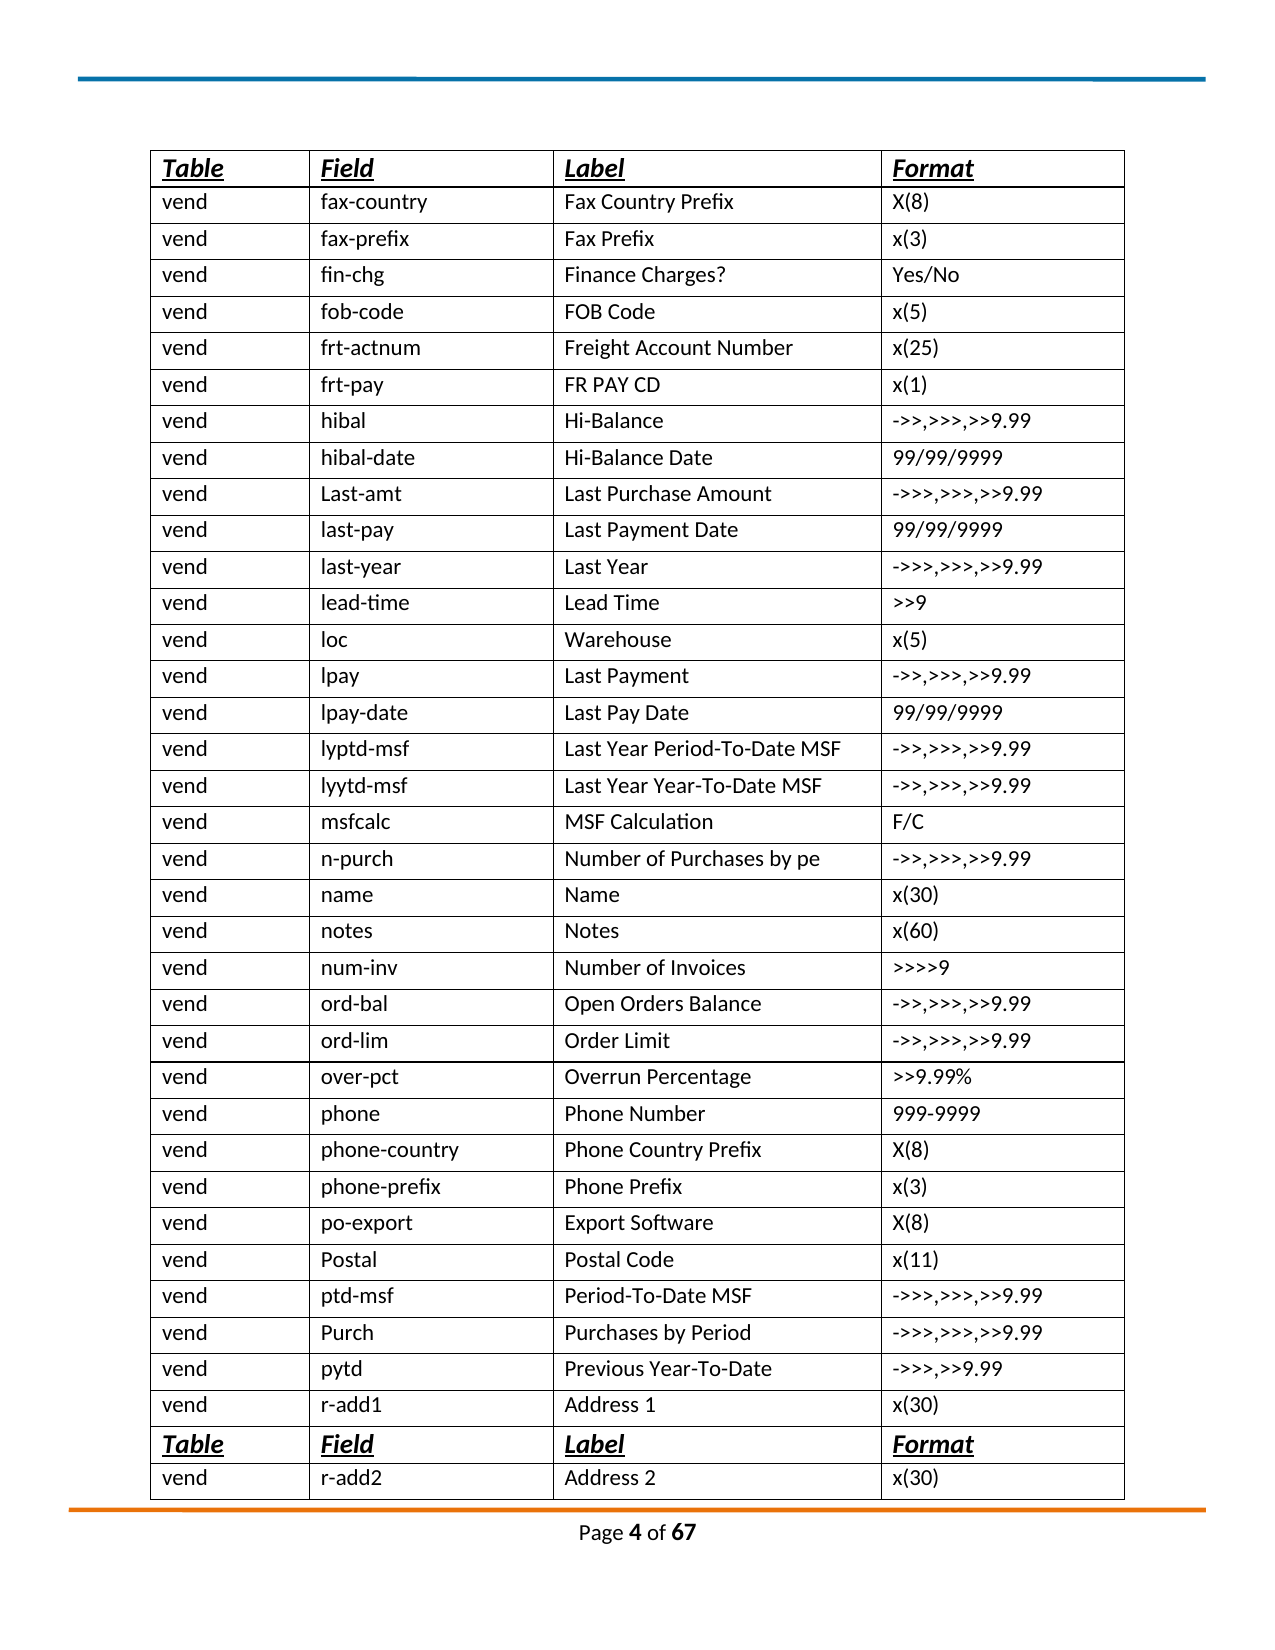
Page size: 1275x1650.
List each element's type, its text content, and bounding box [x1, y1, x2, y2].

table_cell ptd-msf [310, 1281, 553, 1317]
table_cell vend [151, 625, 309, 660]
table_cell vend [151, 552, 309, 587]
table_cell vend [151, 1354, 309, 1389]
table_cell x(30) [882, 1464, 1124, 1499]
table_cell Last Year Year-To-Date MSF [554, 771, 881, 806]
table_cell hibal-date [310, 443, 553, 478]
table_cell F/C [882, 807, 1124, 843]
table_cell vend [151, 333, 309, 369]
table_cell 99/99/9999 [882, 698, 1124, 733]
table_cell over-pct [310, 1063, 553, 1098]
table_cell vend [151, 1281, 309, 1317]
table_cell Phone Country Prefix [554, 1135, 881, 1171]
table_cell po-export [310, 1208, 553, 1244]
table_cell ->>>,>>9.99 [882, 1354, 1124, 1389]
table_cell Last Pay Date [554, 698, 881, 733]
table_cell ->>,>>>,>>9.99 [882, 771, 1124, 806]
table_cell vend [151, 880, 309, 916]
table_cell 99/99/9999 [882, 443, 1124, 478]
table_cell notes [310, 917, 553, 952]
table_cell lyytd-msf [310, 771, 553, 806]
table_cell x(3) [882, 1172, 1124, 1207]
table_cell Field [310, 1427, 553, 1462]
table_cell X(8) [882, 1135, 1124, 1171]
table_cell Order Limit [554, 1026, 881, 1061]
table_cell Previous Year-To-Date [554, 1354, 881, 1389]
table_cell hibal [310, 406, 553, 442]
table_cell r-add1 [310, 1391, 553, 1426]
table_cell Last Year Period-To-Date MSF [554, 734, 881, 770]
table_cell phone-prefix [310, 1172, 553, 1207]
table_cell vend [151, 406, 309, 442]
table_cell vend [151, 917, 309, 952]
table_cell Last Purchase Amount [554, 479, 881, 514]
table_cell vend [151, 661, 309, 697]
table_cell 99/99/9999 [882, 516, 1124, 551]
table_cell Label [554, 151, 881, 186]
table_cell frt-actnum [310, 333, 553, 369]
table_cell fin-chg [310, 260, 553, 296]
table_cell Field [310, 151, 553, 186]
table_cell vend [151, 1172, 309, 1207]
table_cell ->>>,>>>,>>9.99 [882, 1318, 1124, 1353]
table_cell x(30) [882, 1391, 1124, 1426]
table_cell Hi-Balance Date [554, 443, 881, 478]
table_cell Fax Prefix [554, 224, 881, 259]
table_cell Export Software [554, 1208, 881, 1244]
table_cell Last Payment Date [554, 516, 881, 551]
table_cell >>9 [882, 589, 1124, 624]
table_cell last-pay [310, 516, 553, 551]
table_cell ->>,>>>,>>9.99 [882, 406, 1124, 442]
table_cell lyptd-msf [310, 734, 553, 770]
table_cell x(5) [882, 625, 1124, 660]
table_cell ord-bal [310, 990, 553, 1025]
table_cell ->>>,>>>,>>9.99 [882, 479, 1124, 514]
table_cell Address 1 [554, 1391, 881, 1426]
table_cell vend [151, 479, 309, 514]
table_cell vend [151, 188, 309, 223]
table_cell vend [151, 516, 309, 551]
table_cell lead-time [310, 589, 553, 624]
table_cell ->>>,>>>,>>9.99 [882, 552, 1124, 587]
table_cell n-purch [310, 844, 553, 879]
table_cell vend [151, 734, 309, 770]
table_cell Table [151, 1427, 309, 1462]
table_cell ->>,>>>,>>9.99 [882, 1026, 1124, 1061]
table_cell vend [151, 1391, 309, 1426]
table_cell num-inv [310, 953, 553, 988]
table_cell phone-country [310, 1135, 553, 1171]
table_cell pytd [310, 1354, 553, 1389]
table_cell phone [310, 1099, 553, 1134]
table_cell ->>,>>>,>>9.99 [882, 734, 1124, 770]
table_cell vend [151, 260, 309, 296]
table_cell vend [151, 224, 309, 259]
table_cell loc [310, 625, 553, 660]
table_cell Open Orders Balance [554, 990, 881, 1025]
table_cell Number of Purchases by pe [554, 844, 881, 879]
table_cell Yes/No [882, 260, 1124, 296]
table_cell Phone Prefix [554, 1172, 881, 1207]
table_cell Address 2 [554, 1464, 881, 1499]
table_cell Notes [554, 917, 881, 952]
table_cell vend [151, 807, 309, 843]
table_cell vend [151, 1208, 309, 1244]
table_cell vend [151, 1135, 309, 1171]
table_cell X(8) [882, 1208, 1124, 1244]
table_cell Warehouse [554, 625, 881, 660]
table_cell x(3) [882, 224, 1124, 259]
table_cell r-add2 [310, 1464, 553, 1499]
table_cell fax-country [310, 188, 553, 223]
table_cell vend [151, 953, 309, 988]
table_cell vend [151, 297, 309, 332]
table_cell Period-To-Date MSF [554, 1281, 881, 1317]
table_cell Finance Charges? [554, 260, 881, 296]
table_cell fob-code [310, 297, 553, 332]
table_cell vend [151, 1026, 309, 1061]
table_cell ord-lim [310, 1026, 553, 1061]
table_cell Lead Time [554, 589, 881, 624]
table_cell Purch [310, 1318, 553, 1353]
table_cell Last-amt [310, 479, 553, 514]
table_cell Last Payment [554, 661, 881, 697]
table_cell name [310, 880, 553, 916]
table_cell FOB Code [554, 297, 881, 332]
table_cell Freight Account Number [554, 333, 881, 369]
table_cell x(30) [882, 880, 1124, 916]
table_cell vend [151, 1099, 309, 1134]
table_cell 999-9999 [882, 1099, 1124, 1134]
table_cell Hi-Balance [554, 406, 881, 442]
table_cell x(60) [882, 917, 1124, 952]
table_cell Last Year [554, 552, 881, 587]
table_cell vend [151, 771, 309, 806]
table_cell Format [882, 1427, 1124, 1462]
table_cell lpay-date [310, 698, 553, 733]
table_cell lpay [310, 661, 553, 697]
table_cell ->>,>>>,>>9.99 [882, 844, 1124, 879]
table_cell msfcalc [310, 807, 553, 843]
table_cell vend [151, 443, 309, 478]
table_cell Table [151, 151, 309, 186]
table_cell Number of Invoices [554, 953, 881, 988]
table_cell Name [554, 880, 881, 916]
table_cell vend [151, 844, 309, 879]
table_cell >>9.99% [882, 1063, 1124, 1098]
table_cell vend [151, 698, 309, 733]
table_cell vend [151, 990, 309, 1025]
table_cell Fax Country Prefix [554, 188, 881, 223]
table_cell x(1) [882, 370, 1124, 405]
table_cell vend [151, 1245, 309, 1280]
table_cell x(5) [882, 297, 1124, 332]
table_cell Format [882, 151, 1124, 186]
table_cell X(8) [882, 188, 1124, 223]
table_cell vend [151, 589, 309, 624]
table_cell vend [151, 1318, 309, 1353]
table_cell ->>>,>>>,>>9.99 [882, 1281, 1124, 1317]
table_cell ->>,>>>,>>9.99 [882, 990, 1124, 1025]
table_cell fax-prefix [310, 224, 553, 259]
table_cell frt-pay [310, 370, 553, 405]
table_cell ->>,>>>,>>9.99 [882, 661, 1124, 697]
table_cell MSF Calculation [554, 807, 881, 843]
table_cell x(25) [882, 333, 1124, 369]
table_cell x(11) [882, 1245, 1124, 1280]
table_cell Overrun Percentage [554, 1063, 881, 1098]
table_cell Postal Code [554, 1245, 881, 1280]
table_cell Phone Number [554, 1099, 881, 1134]
table_cell last-year [310, 552, 553, 587]
table_cell vend [151, 370, 309, 405]
table_cell FR PAY CD [554, 370, 881, 405]
table_cell Label [554, 1427, 881, 1462]
table_cell Purchases by Period [554, 1318, 881, 1353]
table_cell vend [151, 1464, 309, 1499]
table_cell >>>>9 [882, 953, 1124, 988]
table_cell Postal [310, 1245, 553, 1280]
table_cell vend [151, 1063, 309, 1098]
